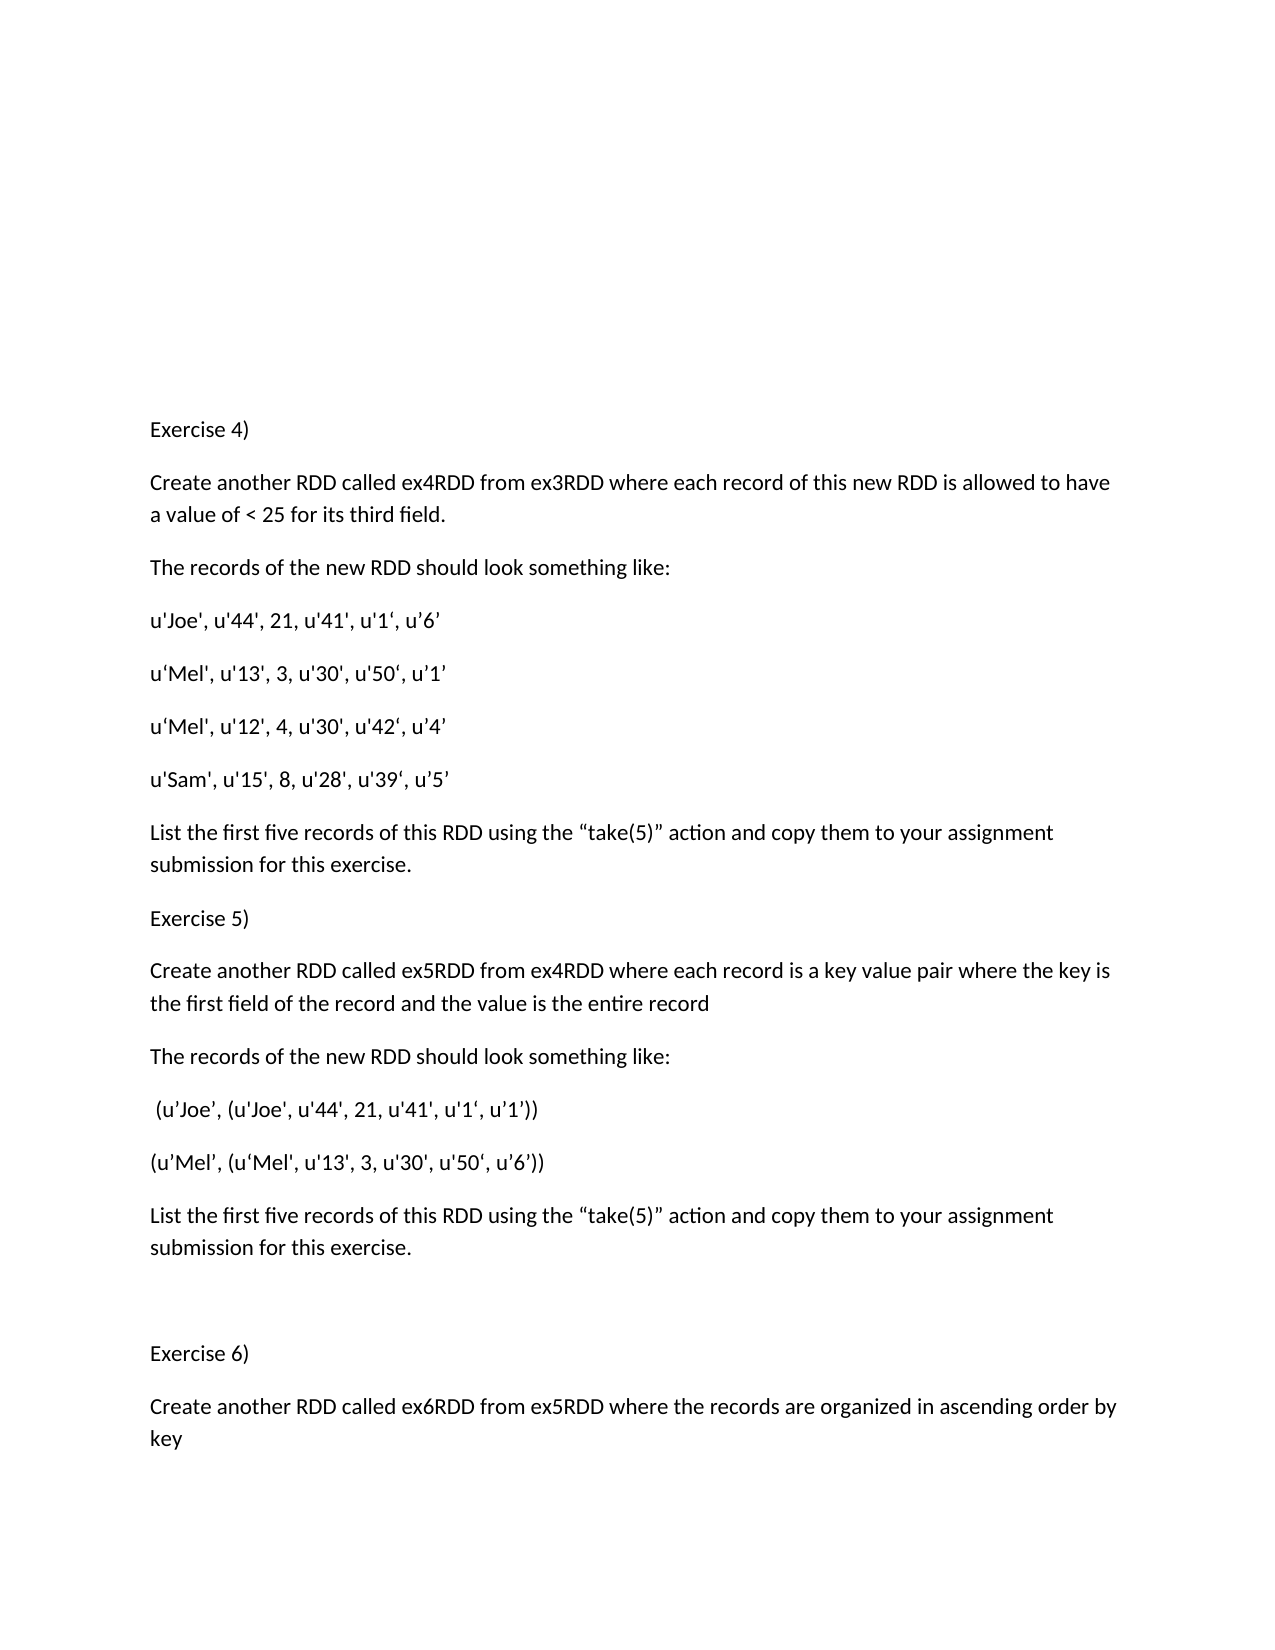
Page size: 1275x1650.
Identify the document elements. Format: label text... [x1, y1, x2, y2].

text Create another RDD called ex6RDD from ex5RDD where the records are organized in ascending order by key [150, 1392, 1125, 1452]
text Create another RDD called ex5RDD from ex4RDD where each record is a key value pair where the key is the first field of the record and the value is the entire record [150, 957, 1125, 1017]
text The records of the new RDD should look something like: [150, 1042, 1125, 1070]
text u‘Mel', u'12', 4, u'30', u'42‘, u’4’ [150, 712, 1125, 740]
text (u’Mel’, (u‘Mel', u'13', 3, u'30', u'50‘, u’6’)) [150, 1148, 1125, 1176]
text (u’Joe’, (u'Joe', u'44', 21, u'41', u'1‘, u’1’)) [150, 1095, 1125, 1123]
text u'Joe', u'44', 21, u'41', u'1‘, u’6’ [150, 606, 1125, 634]
text List the first five records of this RDD using the “take(5)” action and copy them to your assignment submission for this exercise. [150, 1201, 1125, 1261]
text Exercise 5) [150, 904, 1125, 932]
text List the first five records of this RDD using the “take(5)” action and copy them to your assignment submission for this exercise. [150, 818, 1125, 879]
text u'Sam', u'15', 8, u'28', u'39‘, u’5’ [150, 765, 1125, 793]
text Exercise 6) [150, 1339, 1125, 1367]
text Exercise 4) [150, 415, 1125, 443]
text Create another RDD called ex4RDD from ex3RDD where each record of this new RDD is allowed to have a value of < 25 for its third field. [150, 468, 1125, 528]
text The records of the new RDD should look something like: [150, 553, 1125, 581]
text u‘Mel', u'13', 3, u'30', u'50‘, u’1’ [150, 659, 1125, 687]
